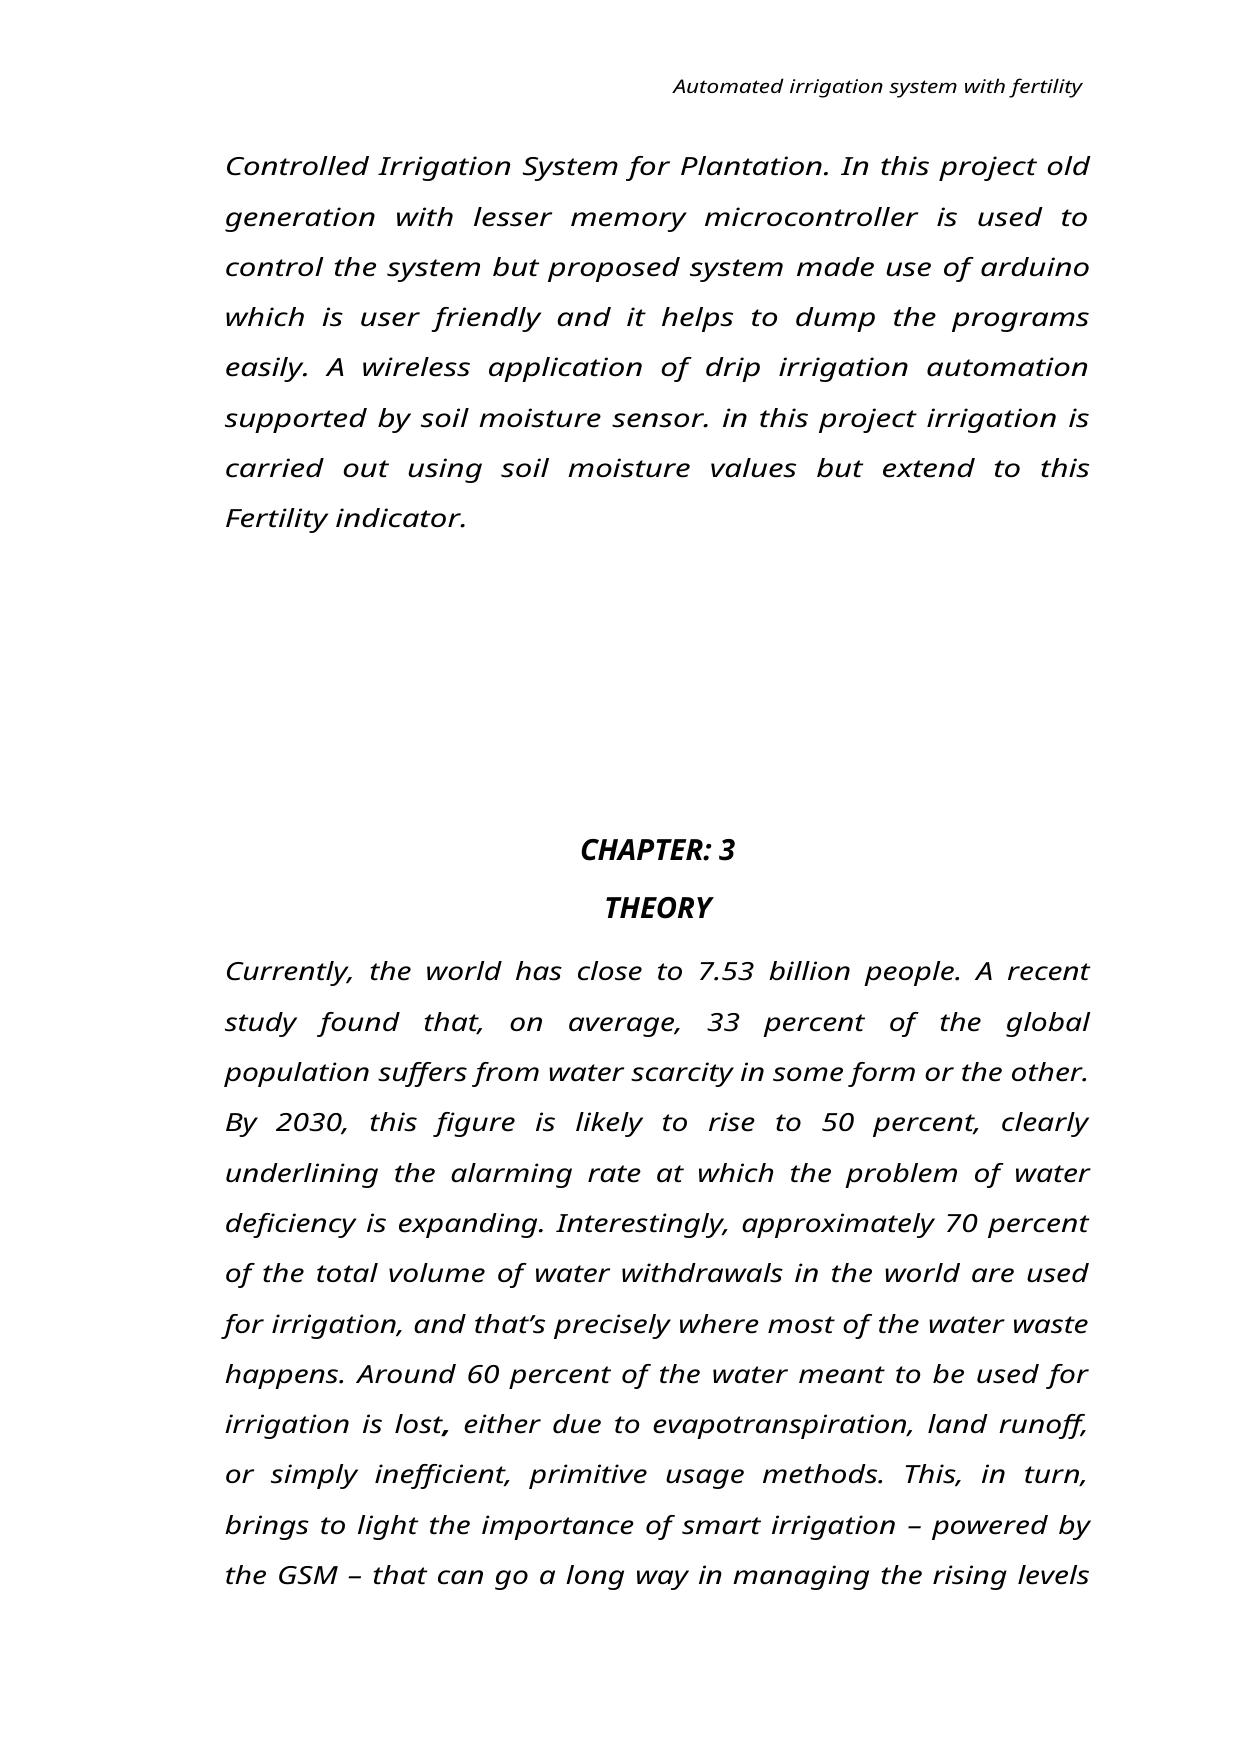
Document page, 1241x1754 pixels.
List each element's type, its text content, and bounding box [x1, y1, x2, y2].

subtitle CHAPTER: 3 THEORY [527, 829, 788, 927]
text Controlled Irrigation System for Plantation. In this project old generation with lesser memory microcontroller is used to control the system but proposed system made use of arduino which is user friendly and it helps to dump the programs easily. A wireless application of drip irrigation automation supported by soil moisture sensor. in this project irrigation is carried out using soil moisture values but extend to this Fertility indicator. [224, 149, 1090, 535]
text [224, 954, 1090, 1592]
